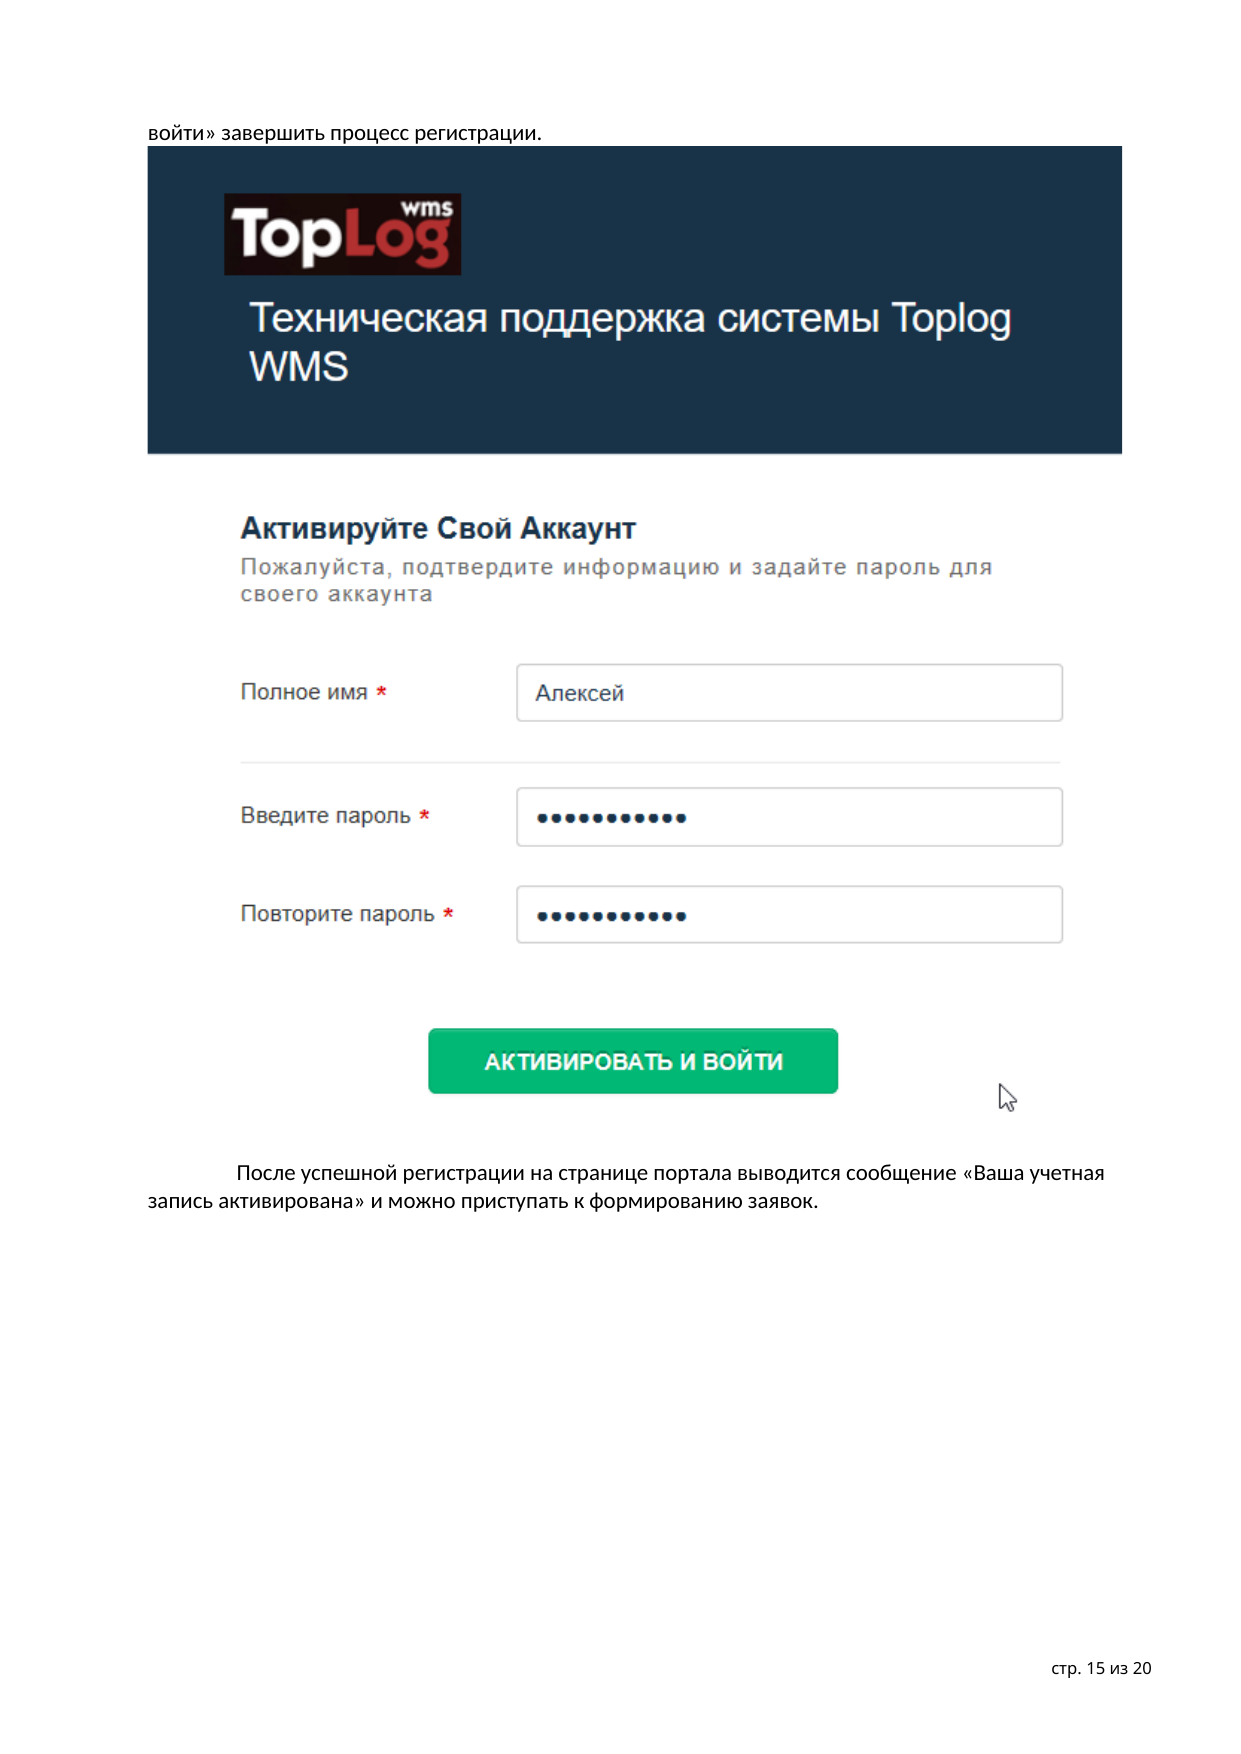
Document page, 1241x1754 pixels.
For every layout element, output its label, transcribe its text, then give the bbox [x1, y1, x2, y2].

picture [147, 146, 1123, 1158]
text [148, 118, 1152, 146]
text После успешной регистрации на странице портала выводится сообщение «Ваша учетная запись активирована» и можно приступать к формированию заявок. [148, 1158, 1152, 1214]
